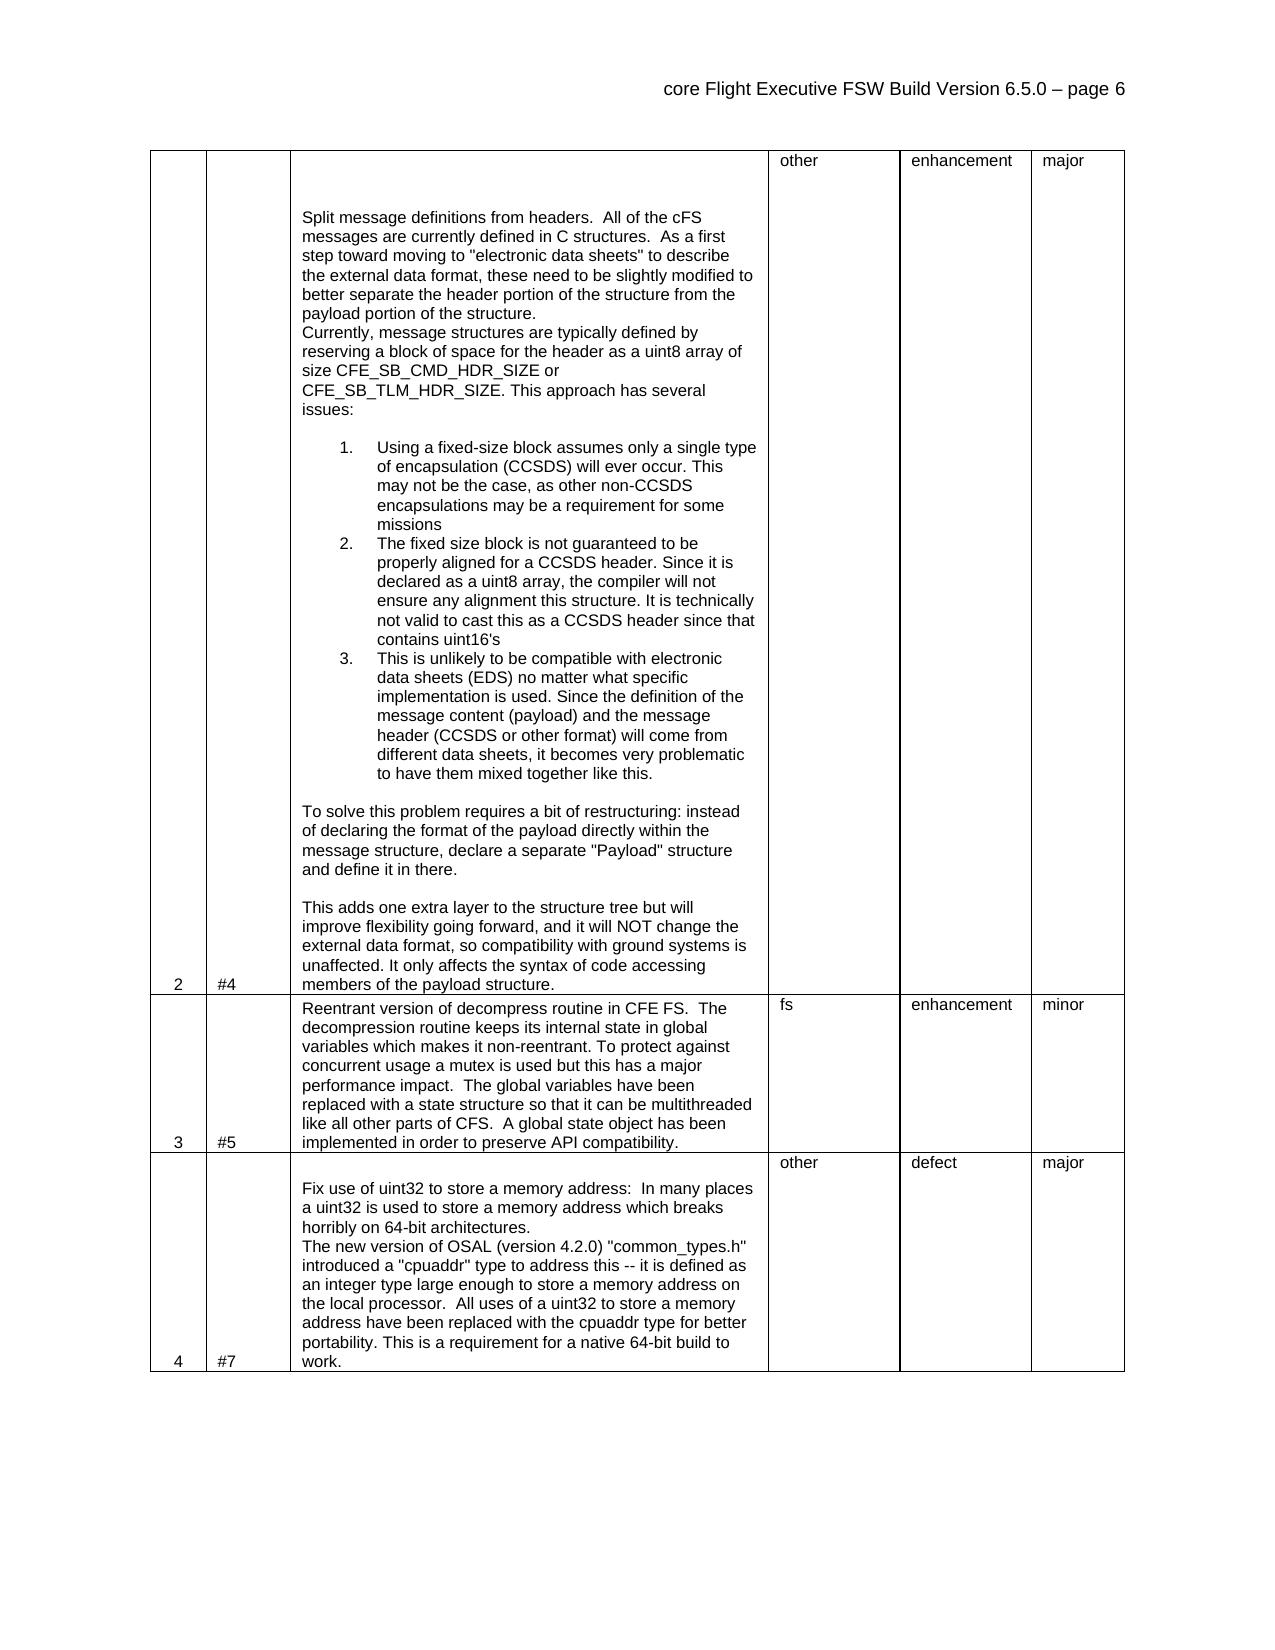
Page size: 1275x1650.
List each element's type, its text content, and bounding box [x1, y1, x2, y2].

table_cell other [769, 1153, 899, 1371]
table_cell Split message definitions from headers. All of the cFS messages are currently defined in C structures. As a first step toward moving to "electronic data sheets" to describe the external data format, these need to be slightly modified to better separate the header portion of the structure from the payload portion of the structure. Currently, message structures are typically defined by reserving a block of space for the header as a uint8 array of size CFE_SB_CMD_HDR_SIZE or CFE_SB_TLM_HDR_SIZE. This approach has several issues: Using a fixed-size block assumes only a single type of encapsulation (CCSDS) will ever occur. This may not be the case, as other non-CCSDS encapsulations may be a requirement for some missions The fixed size block is not guaranteed to be properly aligned for a CCSDS header. Since it is declared as a uint8 array, the compiler will not ensure any alignment this structure. It is technically not valid to cast this as a CCSDS header since that contains uint16's This is unlikely to be compatible with electronic data sheets (EDS) no matter what specific implementation is used. Since the definition of the message content (payload) and the message header (CCSDS or other format) will come from different data sheets, it becomes very problematic to have them mixed together like this. To solve this problem requires a bit of restructuring: instead of declaring the format of the payload directly within the message structure, declare a separate "Payload" structure and define it in there. This adds one extra layer to the structure tree but will improve flexibility going forward, and it will NOT change the external data format, so compatibility with ground systems is unaffected. It only affects the syntax of code accessing members of the payload structure. [291, 151, 768, 994]
table_cell 4 [151, 1153, 206, 1371]
table_cell 2 [151, 151, 206, 994]
table_cell enhancement [901, 995, 1031, 1152]
table_cell major [1032, 1153, 1124, 1371]
table_cell other [769, 151, 899, 994]
table_cell #4 [207, 151, 290, 994]
table_cell Fix use of uint32 to store a memory address: In many places a uint32 is used to store a memory address which breaks horribly on 64-bit architectures. The new version of OSAL (version 4.2.0) "common_types.h" introduced a "cpuaddr" type to address this -- it is defined as an integer type large enough to store a memory address on the local processor. All uses of a uint32 to store a memory address have been replaced with the cpuaddr type for better portability. This is a requirement for a native 64-bit build to work. [291, 1153, 768, 1371]
table_cell Reentrant version of decompress routine in CFE FS. The decompression routine keeps its internal state in global variables which makes it non-reentrant. To protect against concurrent usage a mutex is used but this has a major performance impact. The global variables have been replaced with a state structure so that it can be multithreaded like all other parts of CFS. A global state object has been implemented in order to preserve API compatibility. [291, 995, 768, 1152]
table_cell enhancement [901, 151, 1031, 994]
table_cell #5 [207, 995, 290, 1152]
table_cell defect [901, 1153, 1031, 1371]
table_cell major [1032, 151, 1124, 994]
table_cell #7 [207, 1153, 290, 1371]
table_cell 3 [151, 995, 206, 1152]
table_cell fs [769, 995, 899, 1152]
table_cell minor [1032, 995, 1124, 1152]
